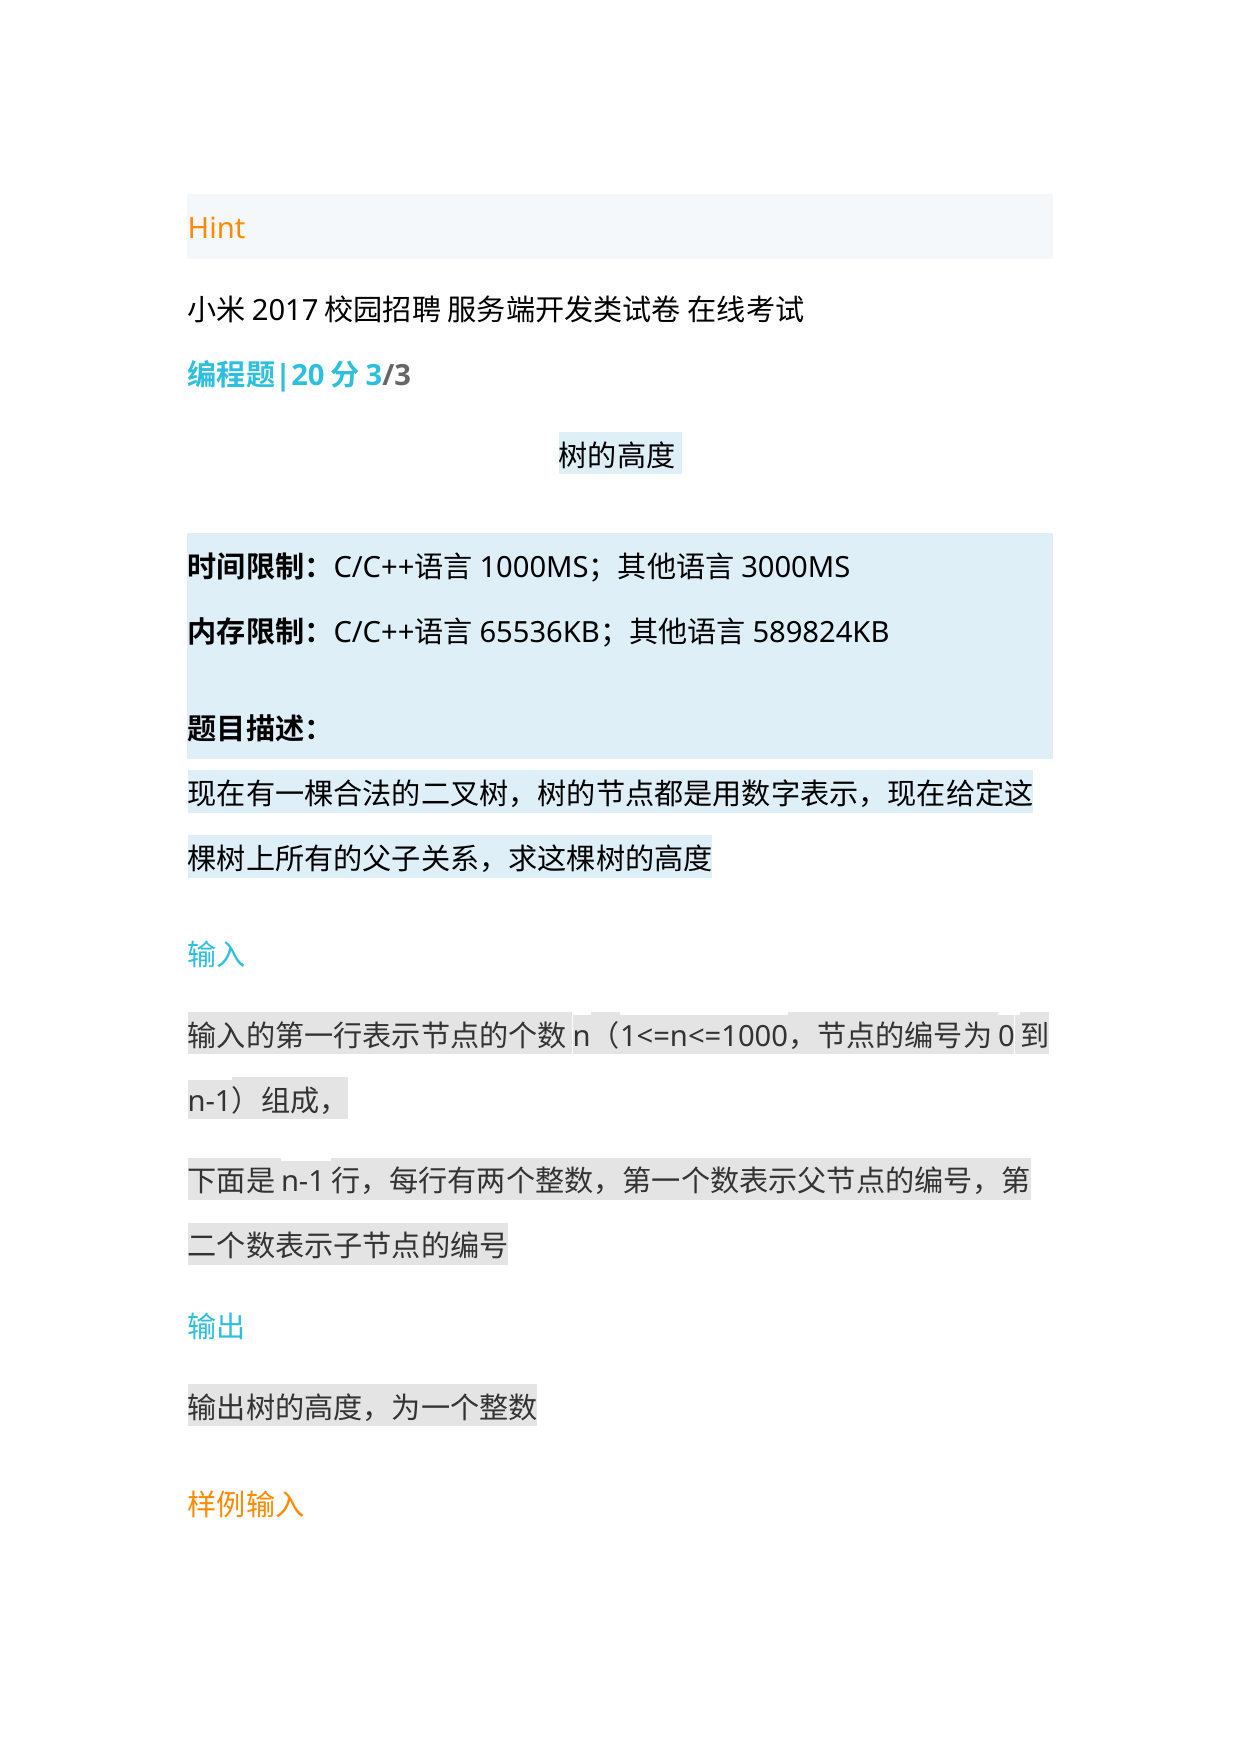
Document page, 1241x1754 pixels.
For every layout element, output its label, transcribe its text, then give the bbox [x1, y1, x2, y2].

text 现在有一棵合法的二叉树，树的节点都是用数字表示，现在给定这棵树上所有的父子关系，求这棵树的高度 [187, 759, 1053, 889]
text 样例输入 [187, 1470, 1053, 1535]
text 输出树的高度，为一个整数 [187, 1373, 1053, 1438]
text 编程题|20分3/3 [187, 340, 1053, 405]
text Hint [187, 194, 1053, 259]
text 下面是n-1行，每行有两个整数，第一个数表示父节点的编号，第二个数表示子节点的编号 [187, 1147, 1053, 1277]
text 输入 [187, 920, 1053, 985]
text 小米2017校园招聘 服务端开发类试卷 在线考试 [187, 275, 1053, 340]
text 输出 [187, 1292, 1053, 1357]
text 题目描述： [187, 694, 1053, 759]
text 输入的第一行表示节点的个数n（1<=n<=1000，节点的编号为0到n-1）组成， [187, 1001, 1053, 1131]
text 树的高度 [187, 421, 1053, 486]
text 时间限制：C/C++语言 1000MS；其他语言 3000MS 内存限制：C/C++语言 65536KB；其他语言 589824KB [187, 533, 1053, 663]
